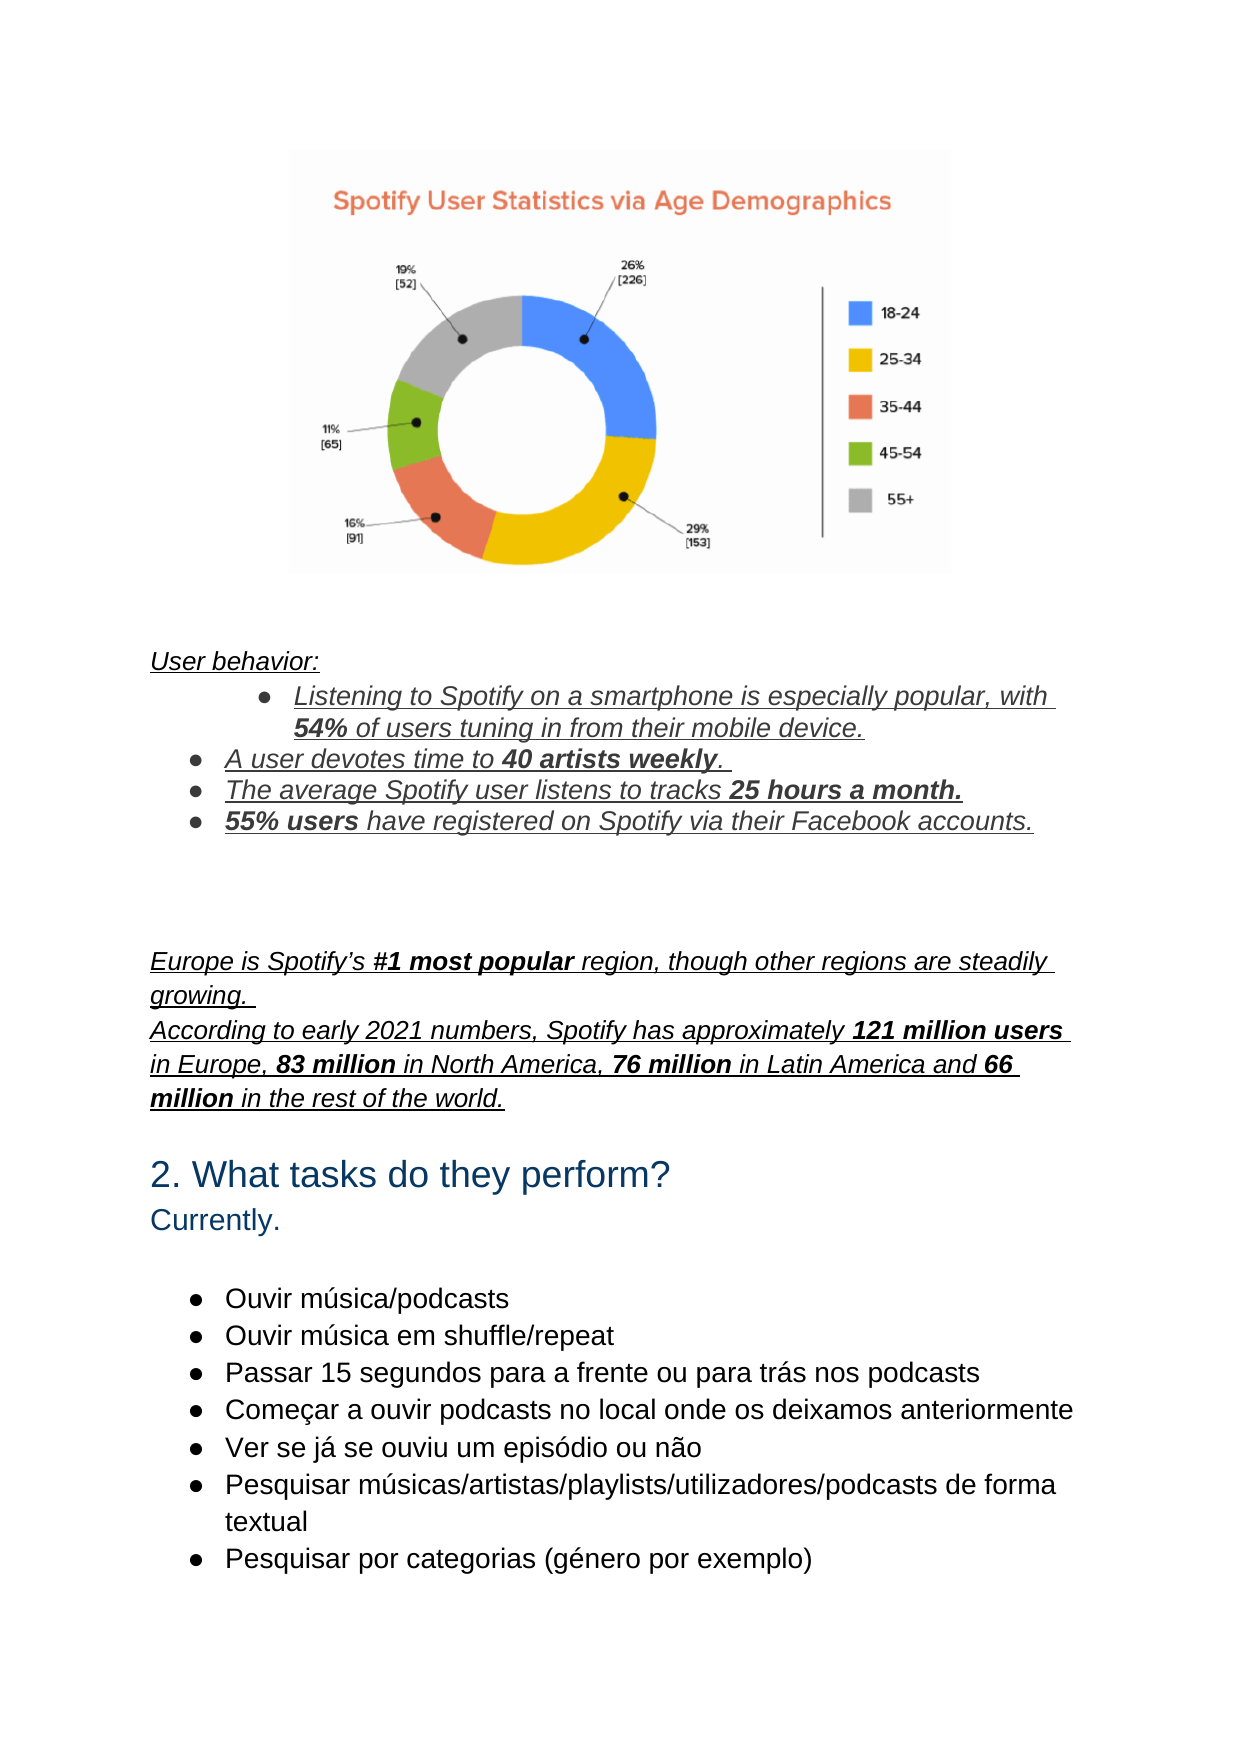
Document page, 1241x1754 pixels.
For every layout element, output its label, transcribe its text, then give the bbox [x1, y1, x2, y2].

list Ver se já se ouviu um episódio ou não [187, 1431, 1090, 1463]
list Listening to Spotify on a smartphone is especially popular, with 54% of users tuning in from their mobile device. [256, 680, 1090, 743]
text Currently. [150, 1202, 1090, 1237]
text 2. What tasks do they perform? [150, 1152, 1090, 1195]
list The average Spotify user listens to tracks 25 hours a month. [187, 774, 1090, 805]
list Começar a ouvir podcasts no local onde os deixamos anteriormente [187, 1393, 1090, 1426]
list Pesquisar músicas/artistas/playlists/utilizadores/podcasts de forma textual [187, 1468, 1090, 1537]
list Pesquisar por categorias (género por exemplo) [187, 1542, 1090, 1574]
list 55% users have registered on Spotify via their Facebook accounts. [187, 805, 1090, 837]
list Ouvir música em shuffle/repeat [187, 1319, 1090, 1351]
list Ouvir música/podcasts [187, 1282, 1090, 1314]
text User behavior: [150, 646, 1090, 676]
picture [288, 150, 952, 574]
list A user devotes time to 40 artists weekly. [187, 743, 1090, 774]
text Europe is Spotify’s #1 most popular region, though other regions are steadily growing. [150, 946, 1090, 1010]
text According to early 2021 numbers, Spotify has approximately 121 million users in Europe, 83 million in North America, 76 million in Latin America and 66 million in the rest of the world. [150, 1015, 1090, 1113]
list Passar 15 segundos para a frente ou para trás nos podcasts [187, 1356, 1090, 1388]
